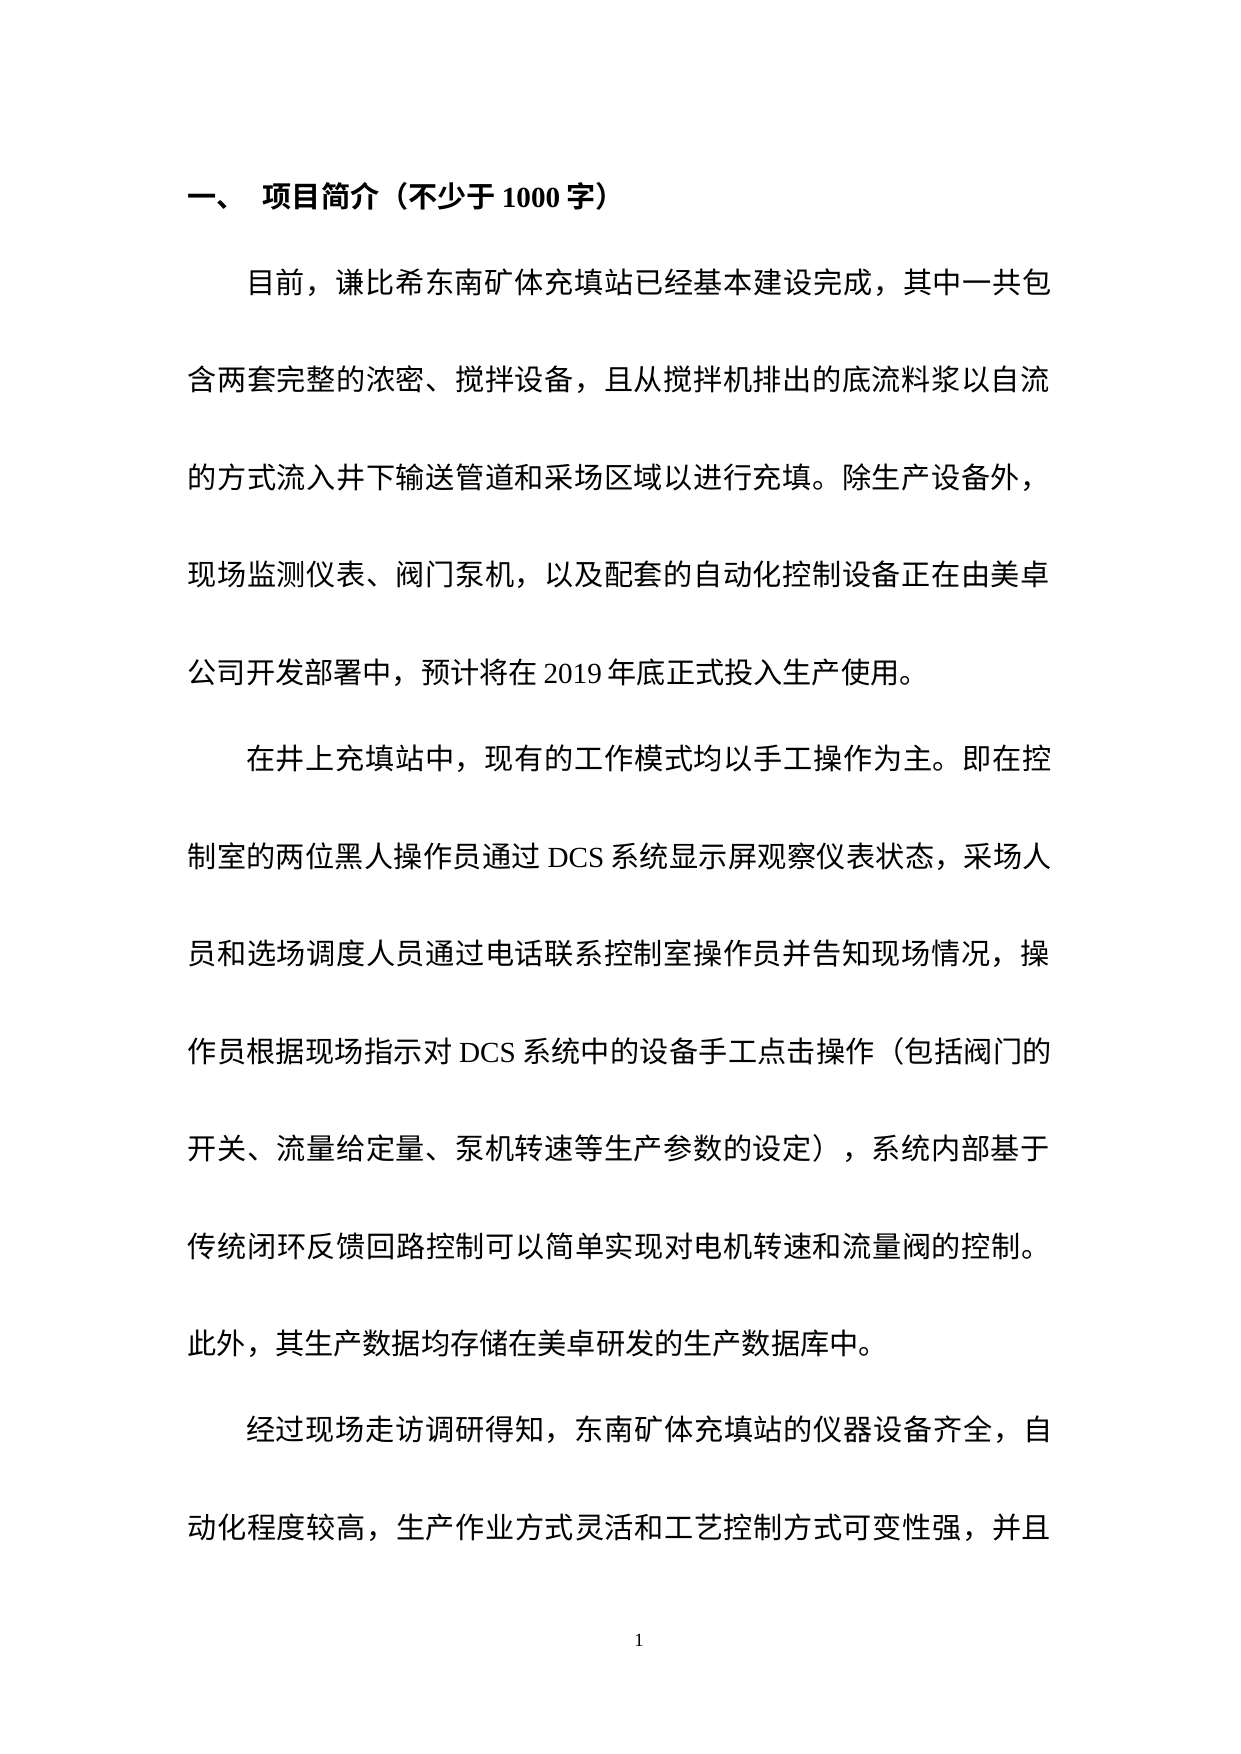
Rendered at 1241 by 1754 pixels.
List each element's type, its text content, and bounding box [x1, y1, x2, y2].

text 目前，谦比希东南矿体充填站已经基本建设完成，其中一共包含两套完整的浓密、搅拌设备，且从搅拌机排出的底流料浆以自流的方式流入井下输送管道和采场区域以进行充填。除生产设备外，现场监测仪表、阀门泵机，以及配套的自动化控制设备正在由美卓公司开发部署中，预计将在2019年底正式投入生产使用。 [187, 248, 1053, 703]
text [187, 1395, 1053, 1558]
text 在井上充填站中，现有的工作模式均以手工操作为主。即在控制室的两位黑人操作员通过DCS系统显示屏观察仪表状态，采场人员和选场调度人员通过电话联系控制室操作员并告知现场情况，操作员根据现场指示对DCS系统中的设备手工点击操作（包括阀门的开关、流量给定量、泵机转速等生产参数的设定），系统内部基于传统闭环反馈回路控制可以简单实现对电机转速和流量阀的控制。此外，其生产数据均存储在美卓研发的生产数据库中。 [187, 724, 1053, 1374]
list 项目简介（不少于1000字） [187, 162, 1053, 227]
